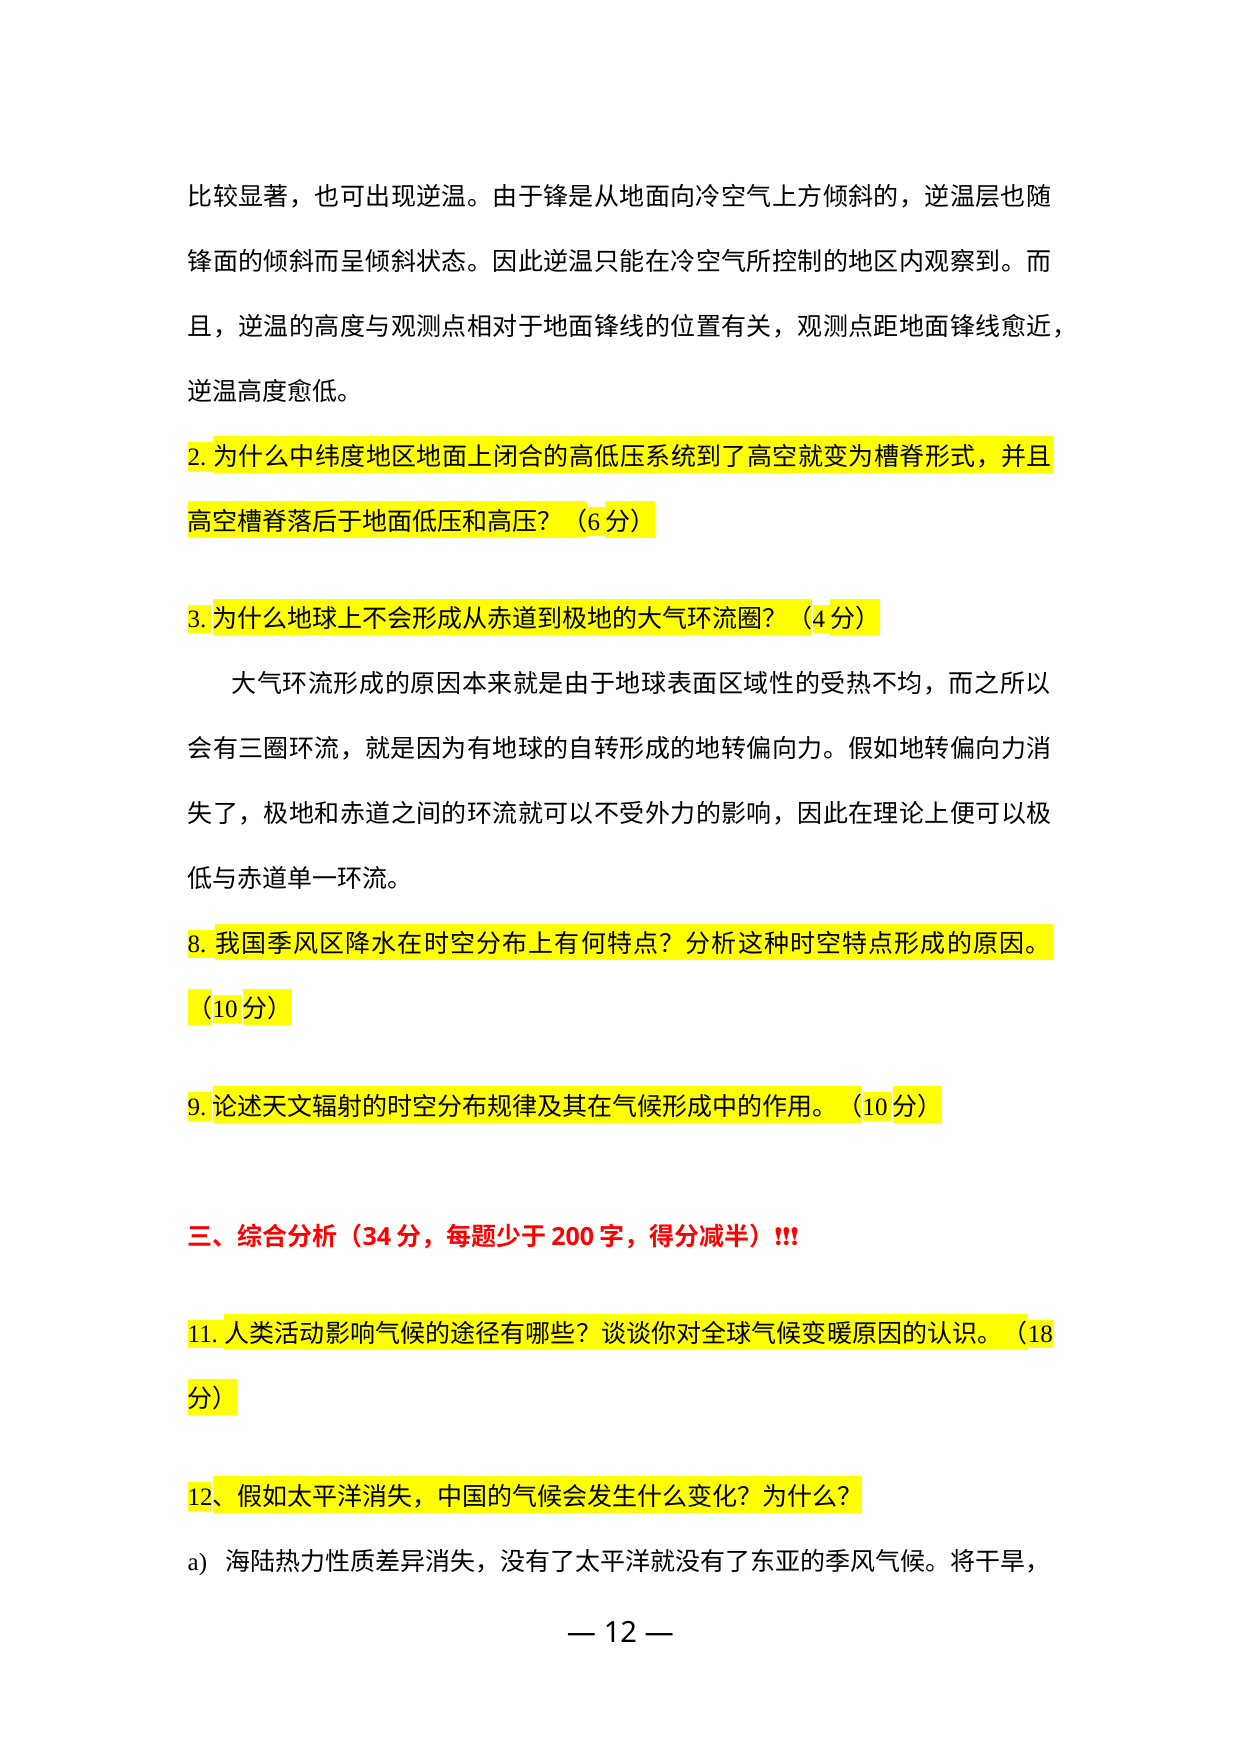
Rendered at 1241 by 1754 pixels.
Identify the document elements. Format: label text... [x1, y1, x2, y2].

text 12、假如太平洋消失，中国的气候会发生什么变化？为什么？ [187, 1462, 1053, 1527]
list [187, 1527, 1053, 1592]
text 8. 我国季风区降水在时空分布上有何特点？分析这种时空特点形成的原因。（10分） [187, 909, 1053, 1039]
text 11. 人类活动影响气候的途径有哪些？谈谈你对全球气候变暖原因的认识。（18分） [187, 1299, 1053, 1429]
text 三、综合分析（34分，每题少于200字，得分减半）❗❗❗ [187, 1202, 1053, 1267]
text 大气环流形成的原因本来就是由于地球表面区域性的受热不均，而之所以会有三圈环流，就是因为有地球的自转形成的地转偏向力。假如地转偏向力消失了，极地和赤道之间的环流就可以不受外力的影响，因此在理论上便可以极低与赤道单一环流。 [187, 649, 1053, 909]
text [187, 162, 1053, 422]
text 9. 论述天文辐射的时空分布规律及其在气候形成中的作用。（10分） [187, 1072, 1053, 1137]
text 3. 为什么地球上不会形成从赤道到极地的大气环流圈？（4分） [187, 584, 1053, 649]
text 2. 为什么中纬度地区地面上闭合的高低压系统到了高空就变为槽脊形式，并且高空槽脊落后于地面低压和高压？（6分） [187, 422, 1053, 552]
